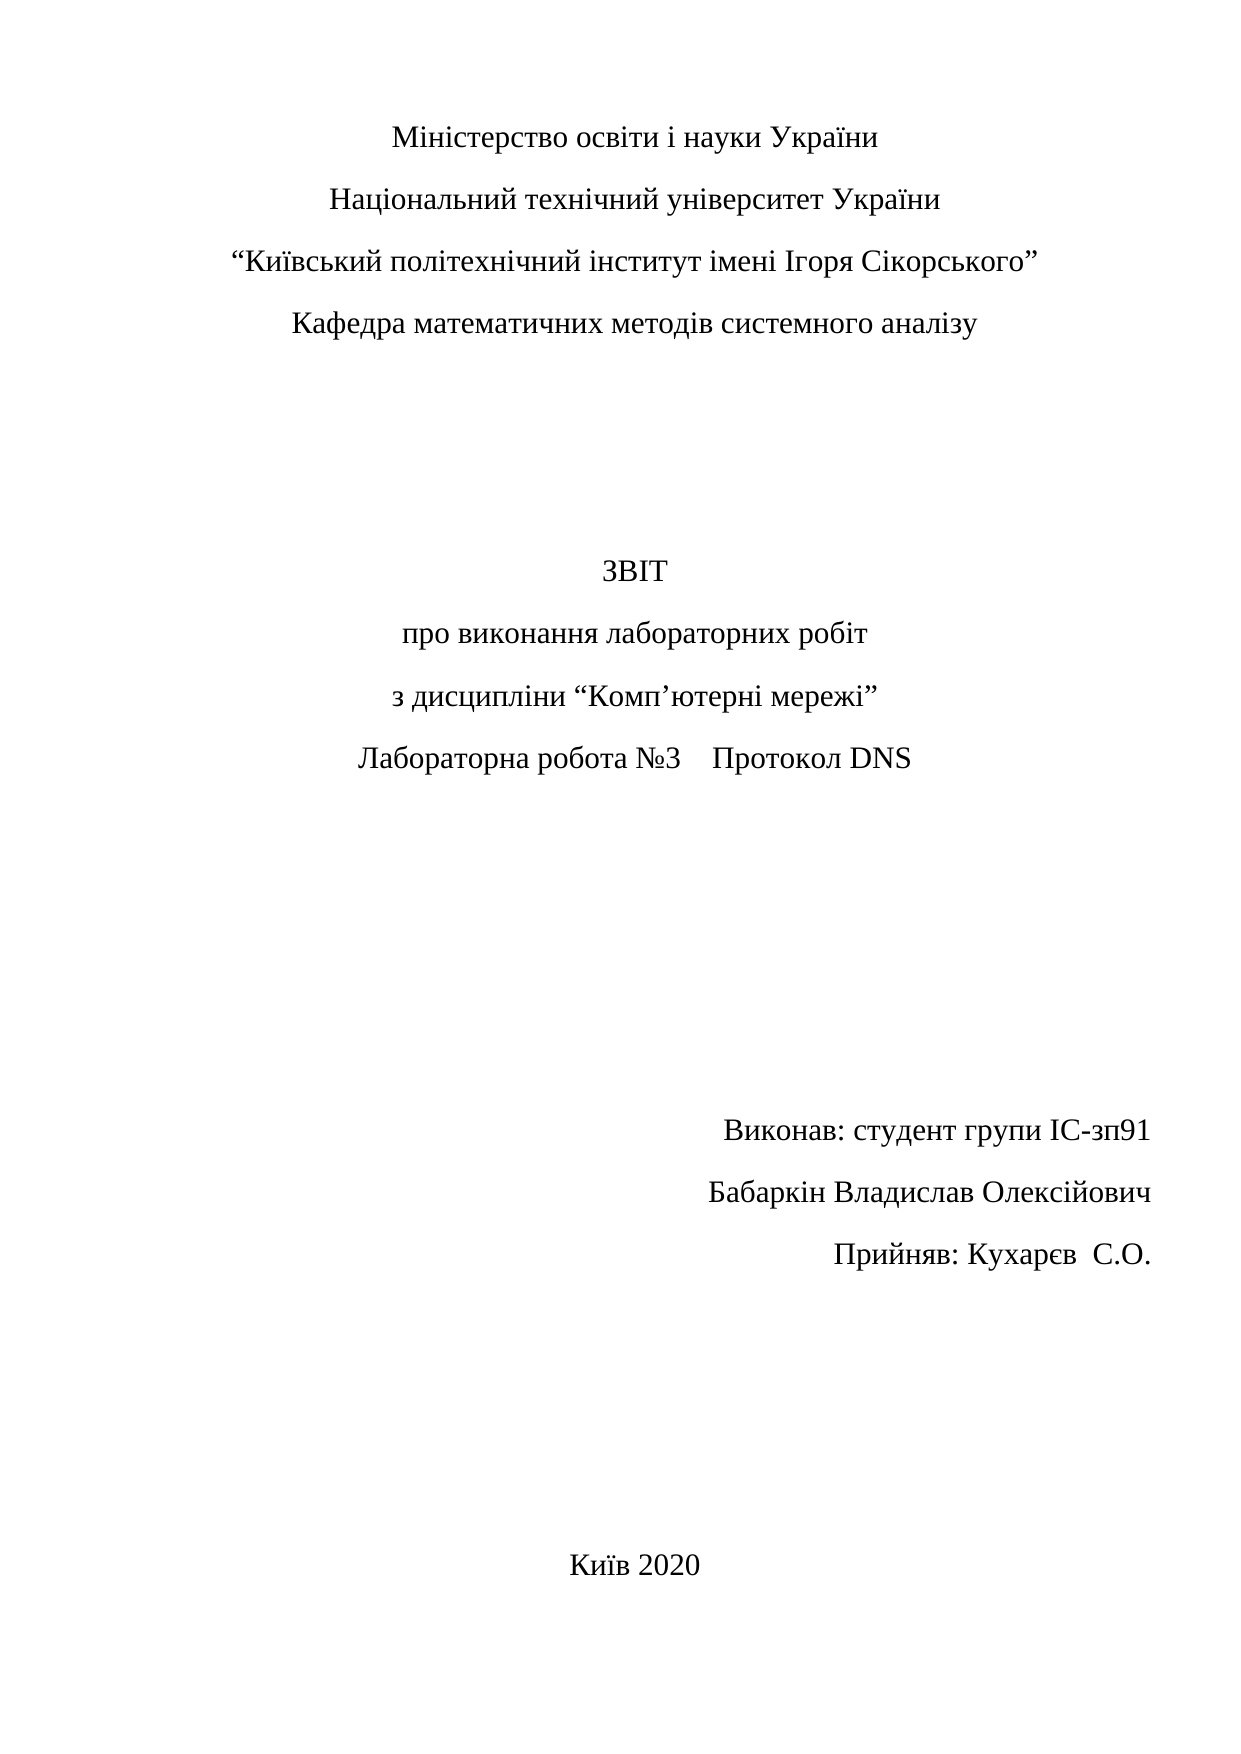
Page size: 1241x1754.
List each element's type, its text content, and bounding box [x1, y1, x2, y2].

text Лабораторна робота №3 Протокол DNS [118, 739, 1152, 775]
text Київ 2020 [118, 1546, 1152, 1582]
text з дисципліни “Комп’ютерні мережі” [118, 677, 1152, 713]
text “Київський політехнічний інститут імені Ігоря Сікорського” [118, 242, 1152, 278]
text Міністерство освіти і науки України [118, 118, 1152, 154]
text Кафедра математичних методів системного аналізу [118, 304, 1152, 340]
text про виконання лабораторних робіт [118, 615, 1152, 651]
text Національний технічний університет України [118, 180, 1152, 216]
text ЗВІТ [118, 553, 1152, 589]
text Виконав: студент групи ІС-зп91 [118, 1111, 1152, 1147]
text Бабаркін Владислав Олексійович [118, 1173, 1152, 1209]
text Прийняв: Кухарєв С.О. [118, 1236, 1152, 1272]
